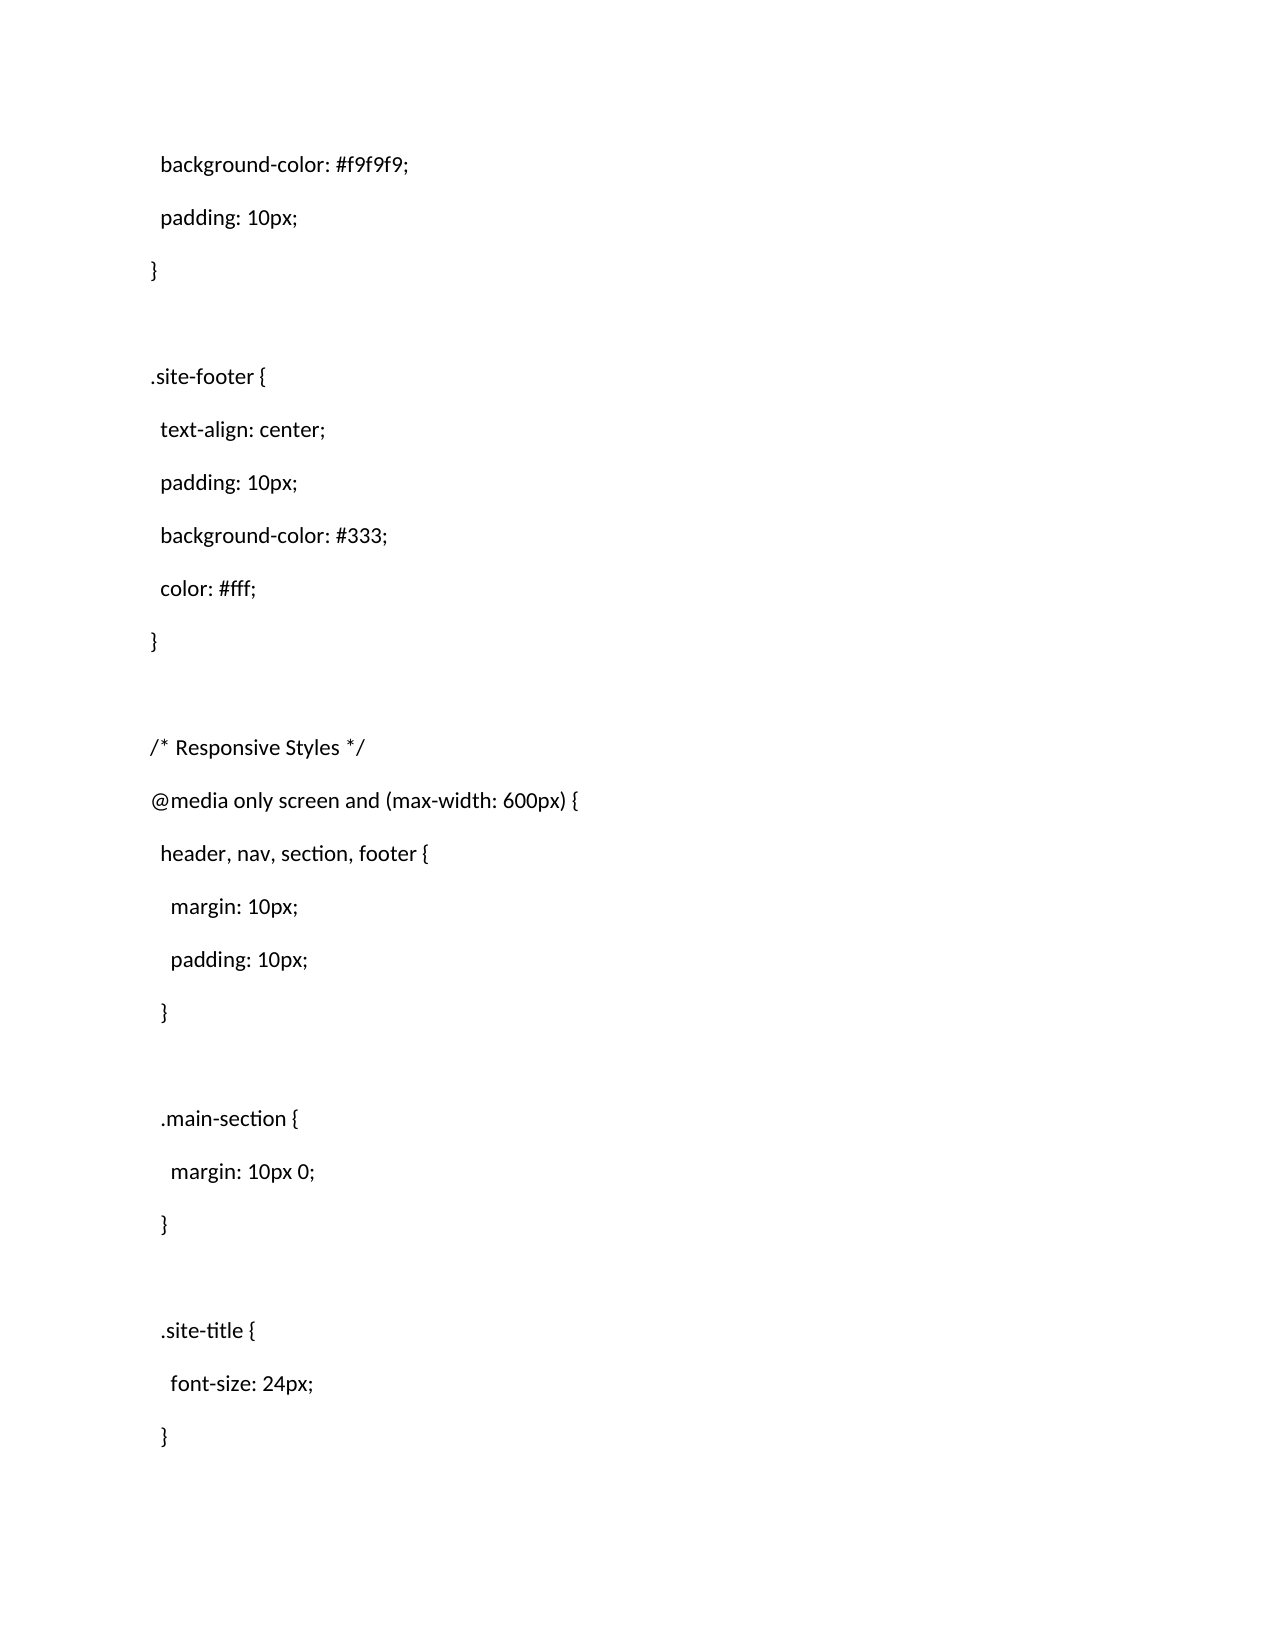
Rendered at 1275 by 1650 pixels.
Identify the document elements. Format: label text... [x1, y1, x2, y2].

text margin: 10px 0; [150, 1157, 1125, 1185]
text } [150, 256, 1125, 284]
text background-color: #f9f9f9; [150, 150, 1125, 178]
text padding: 10px; [150, 468, 1125, 496]
text .main-section { [150, 1104, 1125, 1132]
text .site-title { [150, 1316, 1125, 1344]
text /* Responsive Styles */ [150, 733, 1125, 761]
text padding: 10px; [150, 945, 1125, 973]
text text-align: center; [150, 415, 1125, 443]
text @media only screen and (max-width: 600px) { [150, 786, 1125, 814]
text .site-footer { [150, 362, 1125, 390]
text } [150, 1210, 1125, 1238]
text header, nav, section, footer { [150, 839, 1125, 867]
text margin: 10px; [150, 892, 1125, 920]
text } [150, 998, 1125, 1026]
text background-color: #333; [150, 521, 1125, 549]
text font-size: 24px; [150, 1369, 1125, 1397]
text color: #fff; [150, 574, 1125, 602]
text } [150, 1422, 1125, 1451]
text padding: 10px; [150, 203, 1125, 231]
text } [150, 627, 1125, 655]
